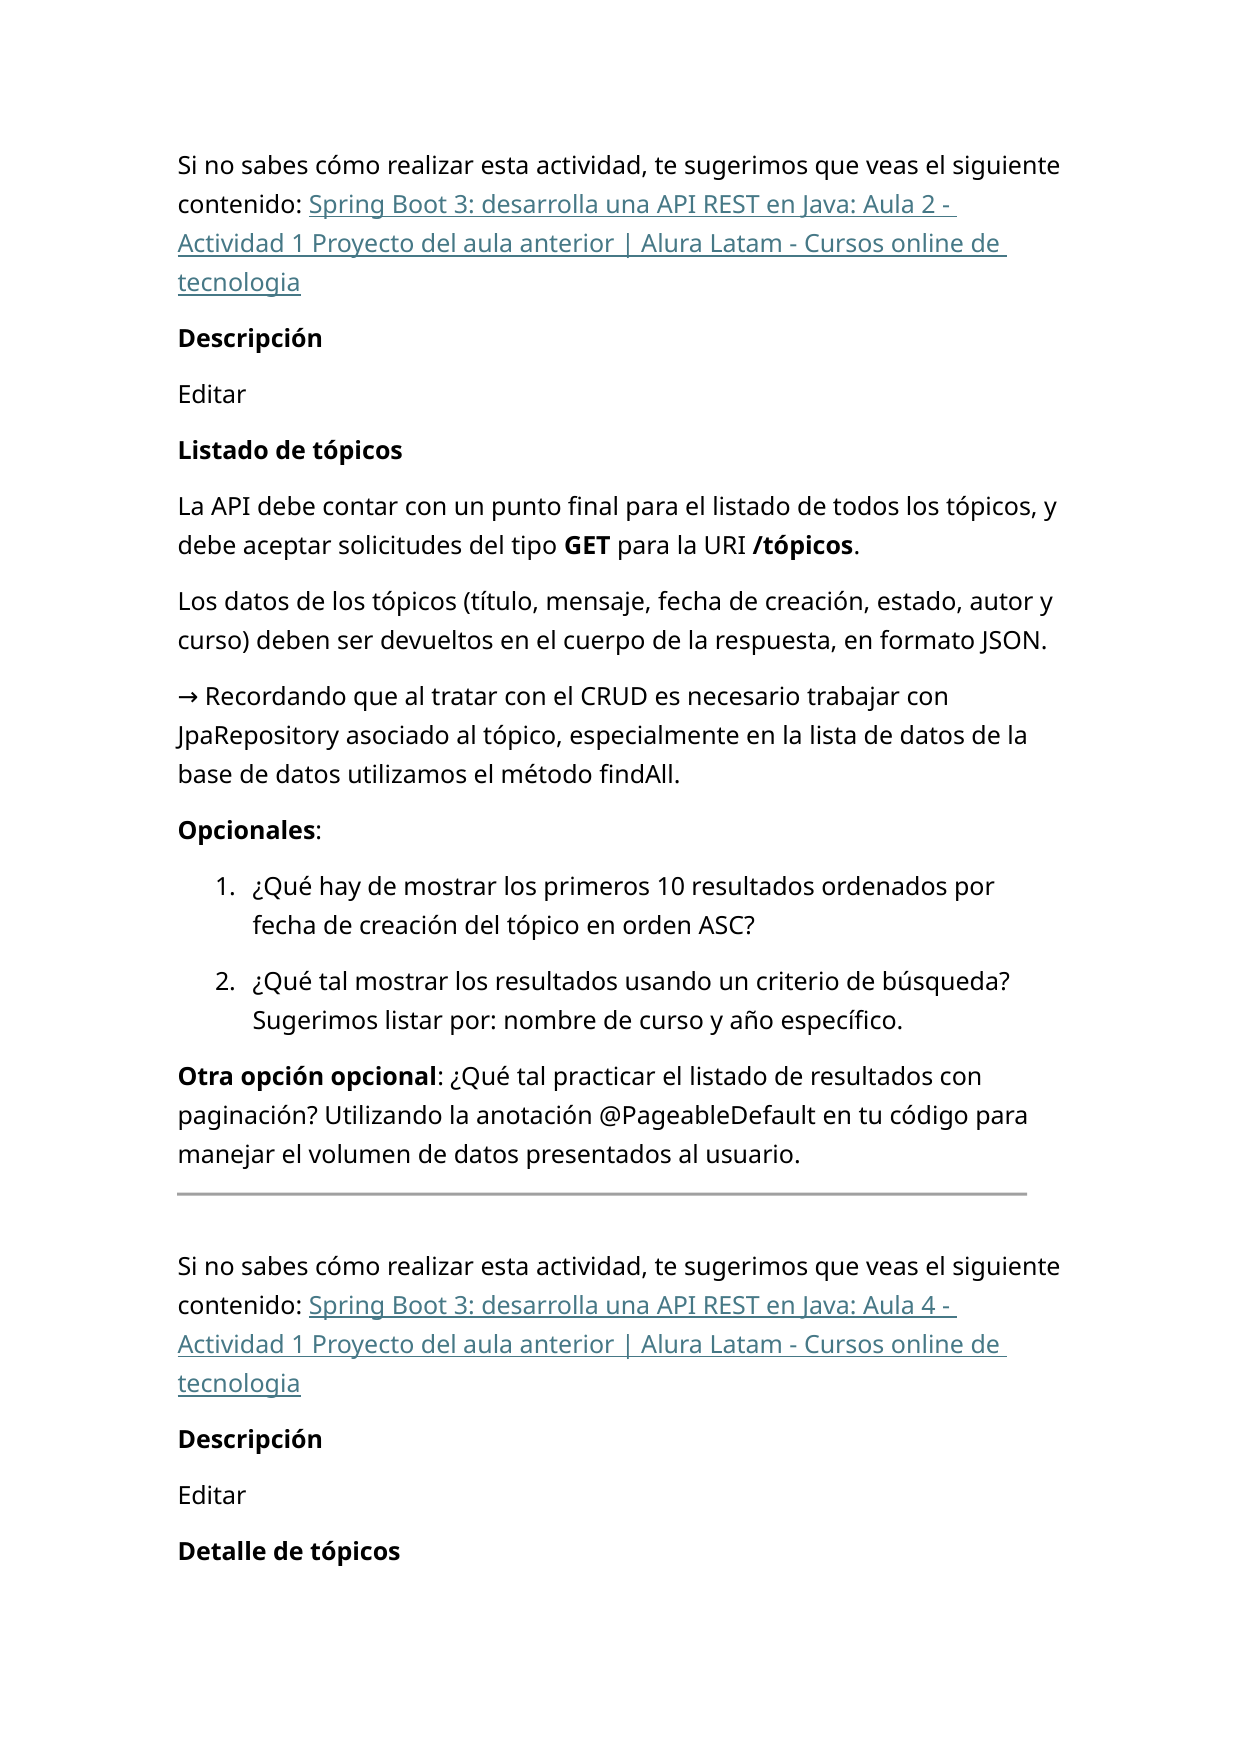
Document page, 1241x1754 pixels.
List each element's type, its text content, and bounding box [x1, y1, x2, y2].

text Editar [177, 1478, 1063, 1512]
text Opcionales: [177, 813, 1063, 847]
text Descripción [177, 321, 1063, 355]
list ¿Qué tal mostrar los resultados usando un criterio de búsqueda? Sugerimos listar por: nombre de curso y año específico. [215, 963, 1063, 1037]
text La API debe contar con un punto final para el listado de todos los tópicos, y debe aceptar solicitudes del tipo GET para la URI /tópicos. [177, 488, 1063, 562]
text Editar [177, 377, 1063, 411]
text Los datos de los tópicos (título, mensaje, fecha de creación, estado, autor y curso) deben ser devueltos en el cuerpo de la respuesta, en formato JSON. [177, 583, 1063, 657]
text Si no sabes cómo realizar esta actividad, te sugerimos que veas el siguiente contenido: Spring Boot 3: desarrolla una API REST en Java: Aula 4 - Actividad 1 Proyecto del aula anterior | Alura Latam - Cursos online de tecnologia [177, 1248, 1063, 1400]
text Detalle de tópicos [177, 1533, 1063, 1567]
text Descripción [177, 1422, 1063, 1456]
text Si no sabes cómo realizar esta actividad, te sugerimos que veas el siguiente contenido: Spring Boot 3: desarrolla una API REST en Java: Aula 2 - Actividad 1 Proyecto del aula anterior | Alura Latam - Cursos online de tecnologia [177, 148, 1063, 299]
list ¿Qué hay de mostrar los primeros 10 resultados ordenados por fecha de creación del tópico en orden ASC? [215, 868, 1063, 942]
text Listado de tópicos [177, 433, 1063, 467]
text Otra opción opcional: ¿Qué tal practicar el listado de resultados con paginación? Utilizando la anotación @PageableDefault en tu código para manejar el volumen de datos presentados al usuario. [177, 1058, 1063, 1171]
text → Recordando que al tratar con el CRUD es necesario trabajar con JpaRepository asociado al tópico, especialmente en la lista de datos de la base de datos utilizamos el método findAll. [177, 678, 1063, 791]
